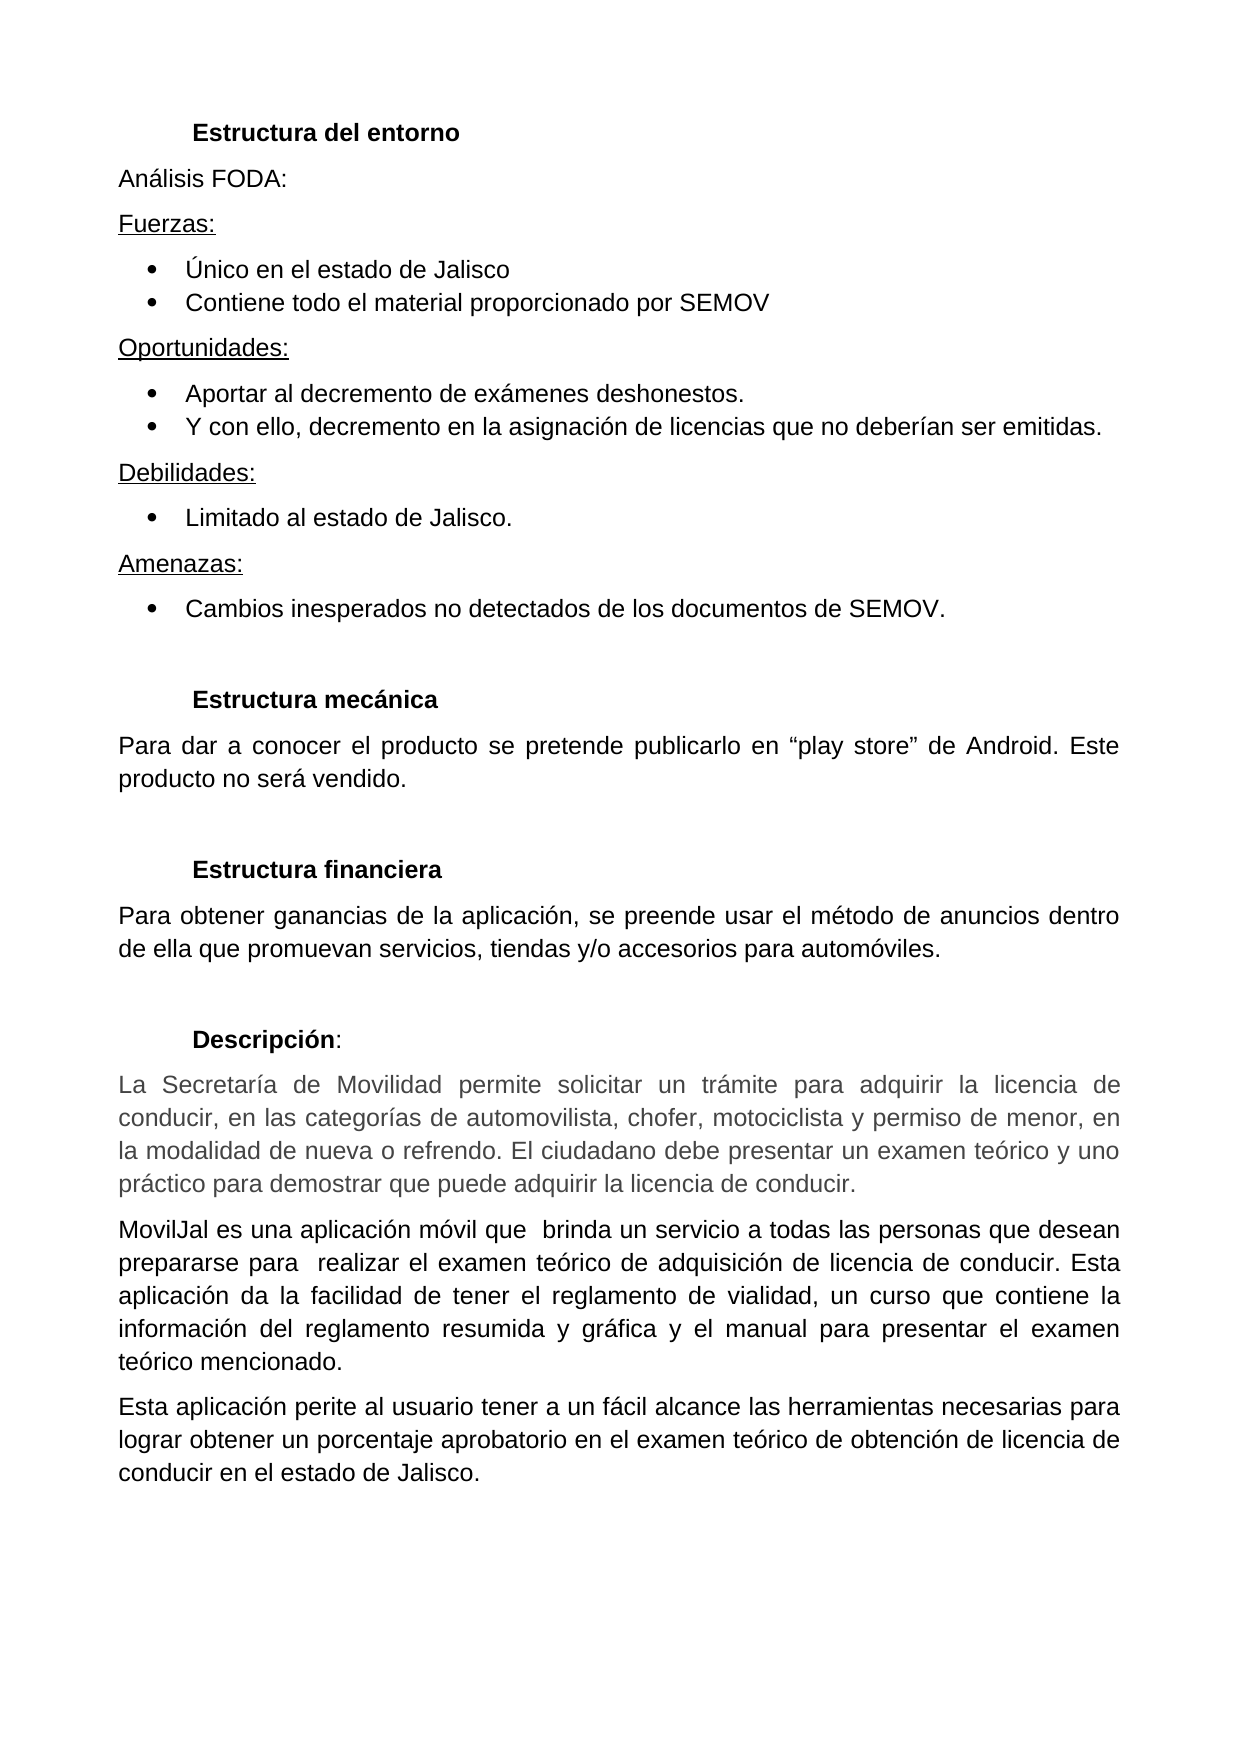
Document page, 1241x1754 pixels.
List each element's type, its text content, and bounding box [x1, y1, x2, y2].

list Contiene todo el material proporcionado por SEMOV [148, 288, 1122, 317]
text Amenazas: [118, 549, 1122, 578]
list Aportar al decremento de exámenes deshonestos. [148, 379, 1122, 408]
text Para dar a conocer el producto se pretende publicarlo en “play store” de Android. Este producto no será vendido. [118, 731, 1122, 793]
text Estructura mecánica [118, 686, 1122, 714]
list Único en el estado de Jalisco [148, 255, 1122, 283]
text La Secretaría de Movilidad permite solicitar un trámite para adquirir la licencia de conducir, en las categorías de automovilista, chofer, motociclista y permiso de menor, en la modalidad de nueva o refrendo. El ciudadano debe presentar un examen teórico y uno práctico para demostrar que puede adquirir la licencia de conducir. [118, 1070, 1122, 1198]
text Estructura financiera [118, 855, 1122, 884]
text Análisis FODA: [118, 164, 1122, 192]
text Para obtener ganancias de la aplicación, se preende usar el método de anuncios dentro de ella que promuevan servicios, tiendas y/o accesorios para automóviles. [118, 901, 1122, 962]
list Limitado al estado de Jalisco. [148, 503, 1122, 532]
list Y con ello, decremento en la asignación de licencias que no deberían ser emitidas. [148, 412, 1122, 441]
text Descripción: [118, 1025, 1122, 1053]
text Debilidades: [118, 458, 1122, 486]
text MovilJal es una aplicación móvil que brinda un servicio a todas las personas que desean prepararse para realizar el examen teórico de adquisición de licencia de conducir. Esta aplicación da la facilidad de tener el reglamento de vialidad, un curso que contiene la información del reglamento resumida y gráfica y el manual para presentar el examen teórico mencionado. [118, 1215, 1122, 1376]
text Estructura del entorno [118, 118, 1122, 147]
text Esta aplicación perite al usuario tener a un fácil alcance las herramientas necesarias para lograr obtener un porcentaje aprobatorio en el examen teórico de obtención de licencia de conducir en el estado de Jalisco. [118, 1392, 1122, 1487]
list Cambios inesperados no detectados de los documentos de SEMOV. [148, 594, 1122, 623]
text Oportunidades: [118, 333, 1122, 362]
text Fuerzas: [118, 209, 1122, 238]
